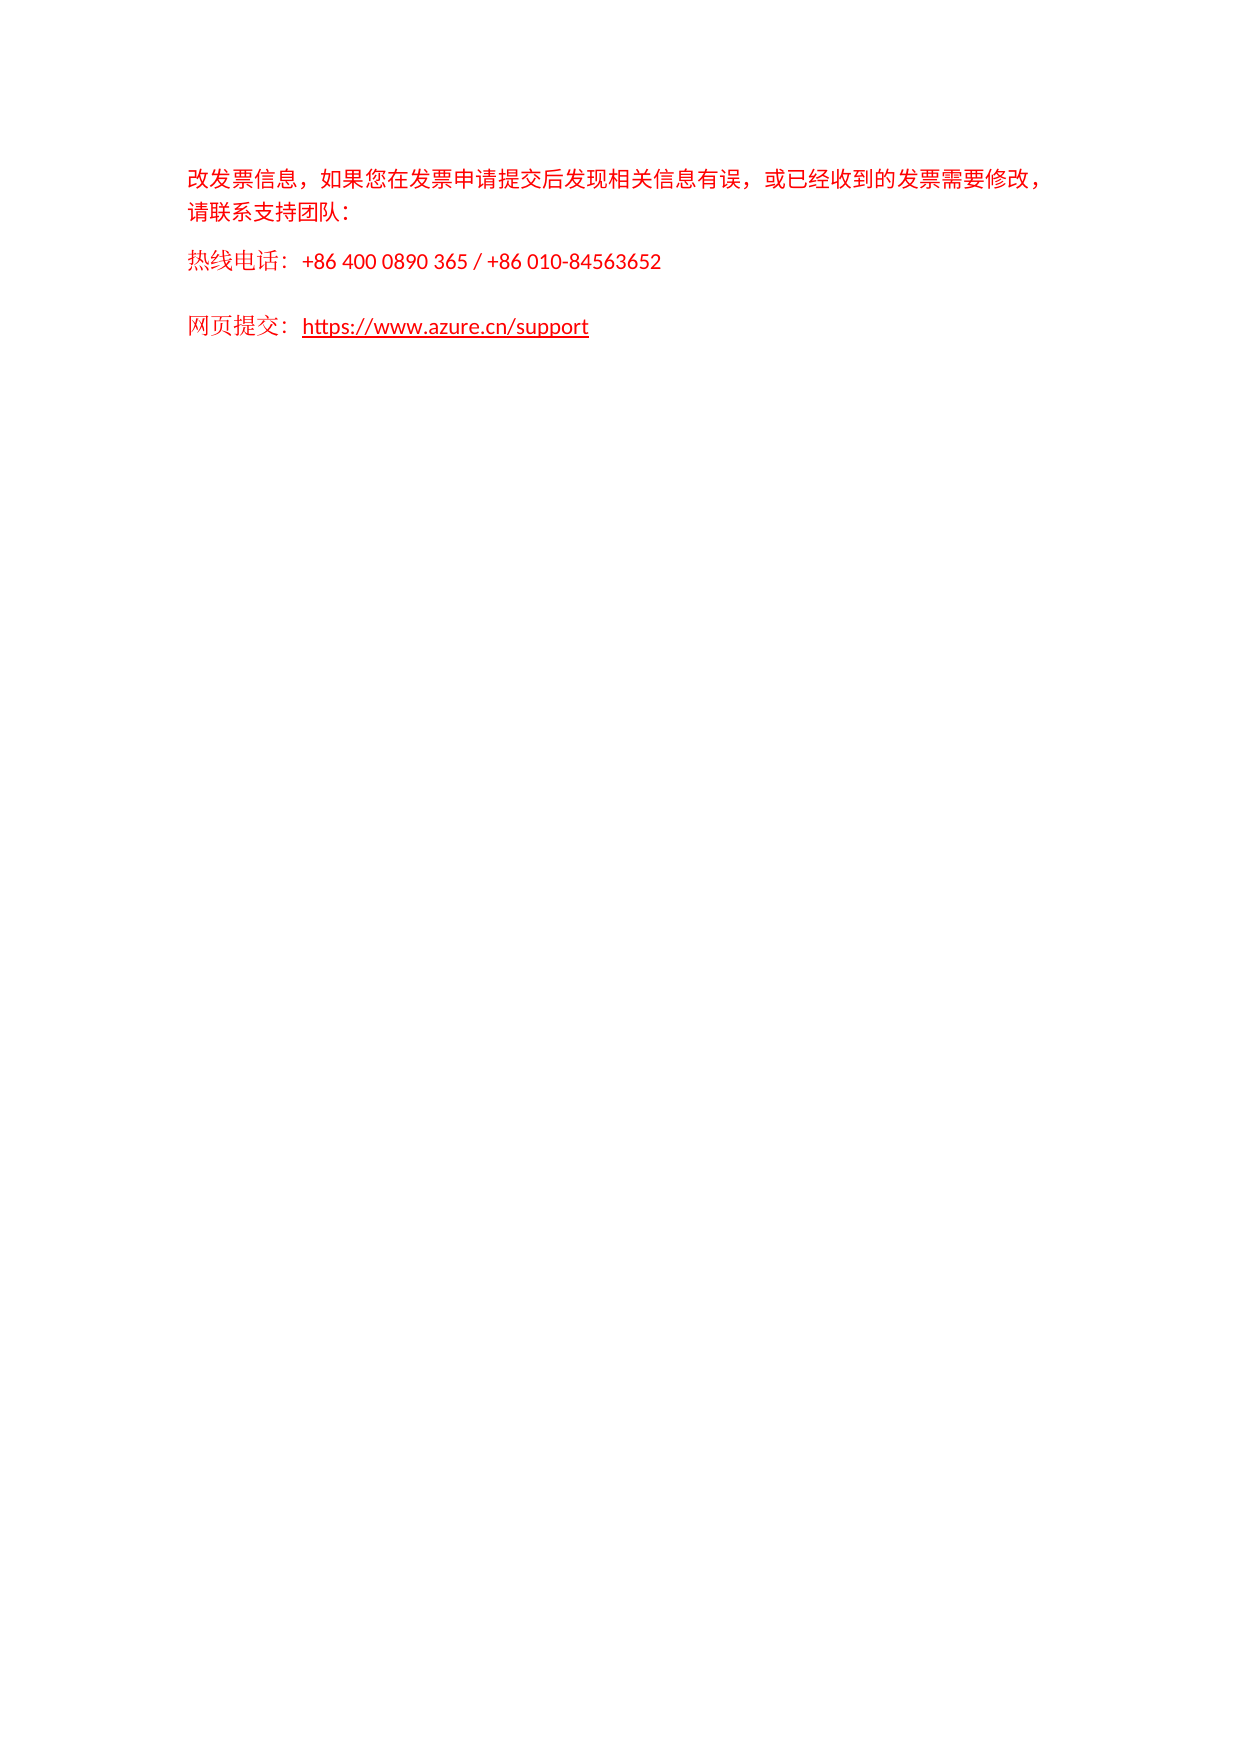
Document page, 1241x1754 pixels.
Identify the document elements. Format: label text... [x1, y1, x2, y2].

text 网页提交：https://www.azure.cn/support [187, 292, 1053, 357]
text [187, 162, 1053, 227]
text 热线电话：+86 400 0890 365 / +86 010-84563652 [187, 227, 1053, 292]
